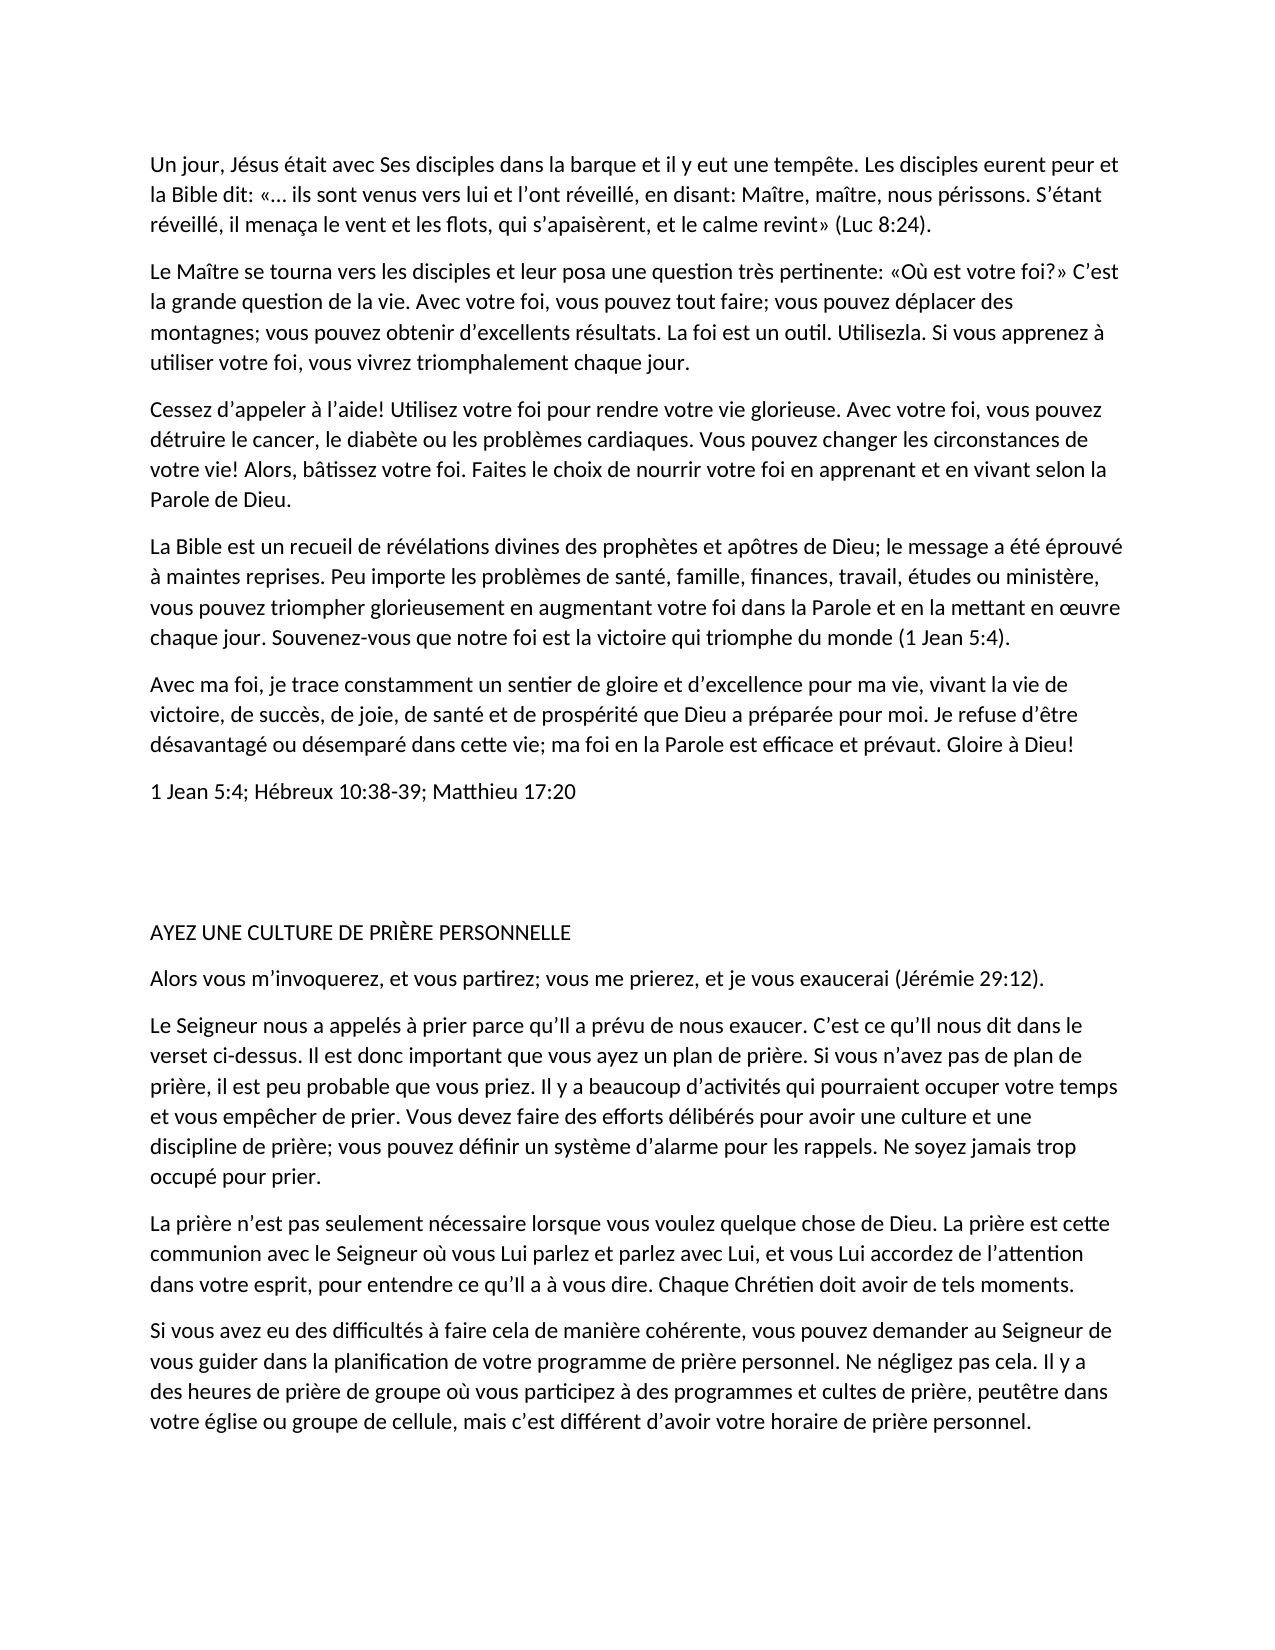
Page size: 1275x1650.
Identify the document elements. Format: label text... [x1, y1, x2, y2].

text Si vous avez eu des difficultés à faire cela de manière cohérente, vous pouvez demander au Seigneur de vous guider dans la planification de votre programme de prière personnel. Ne négligez pas cela. Il y a des heures de prière de groupe où vous participez à des programmes et cultes de prière, peutêtre dans votre église ou groupe de cellule, mais c’est différent d’avoir votre horaire de prière personnel. [150, 1317, 1125, 1435]
text 1 Jean 5:4; Hébreux 10:38-39; Matthieu 17:20 [150, 777, 1125, 805]
text La prière n’est pas seulement nécessaire lorsque vous voulez quelque chose de Dieu. La prière est cette communion avec le Seigneur où vous Lui parlez et parlez avec Lui, et vous Lui accordez de l’attention dans votre esprit, pour entendre ce qu’Il a à vous dire. Chaque Chrétien doit avoir de tels moments. [150, 1209, 1125, 1298]
text Un jour, Jésus était avec Ses disciples dans la barque et il y eut une tempête. Les disciples eurent peur et la Bible dit: «… ils sont venus vers lui et l’ont réveillé, en disant: Maître, maître, nous périssons. S’étant réveillé, il menaça le vent et les flots, qui s’apaisèrent, et le calme revint» (Luc 8:24). [150, 150, 1125, 238]
text Cessez d’appeler à l’aide! Utilisez votre foi pour rendre votre vie glorieuse. Avec votre foi, vous pouvez détruire le cancer, le diabète ou les problèmes cardiaques. Vous pouvez changer les circonstances de votre vie! Alors, bâtissez votre foi. Faites le choix de nourrir votre foi en apprenant et en vivant selon la Parole de Dieu. [150, 395, 1125, 513]
text AYEZ UNE CULTURE DE PRIÈRE PERSONNELLE [150, 918, 1125, 946]
text La Bible est un recueil de révélations divines des prophètes et apôtres de Dieu; le message a été éprouvé à maintes reprises. Peu importe les problèmes de santé, famille, finances, travail, études ou ministère, vous pouvez triompher glorieusement en augmentant votre foi dans la Parole et en la mettant en œuvre chaque jour. Souvenez-vous que notre foi est la victoire qui triomphe du monde (1 Jean 5:4). [150, 532, 1125, 651]
text Alors vous m’invoquerez, et vous partirez; vous me prierez, et je vous exaucerai (Jérémie 29:12). [150, 964, 1125, 993]
text Le Seigneur nous a appelés à prier parce qu’Il a prévu de nous exaucer. C’est ce qu’Il nous dit dans le verset ci-dessus. Il est donc important que vous ayez un plan de prière. Si vous n’avez pas de plan de prière, il est peu probable que vous priez. Il y a beaucoup d’activités qui pourraient occuper votre temps et vous empêcher de prier. Vous devez faire des efforts délibérés pour avoir une culture et une discipline de prière; vous pouvez définir un système d’alarme pour les rappels. Ne soyez jamais trop occupé pour prier. [150, 1011, 1125, 1191]
text Le Maître se tourna vers les disciples et leur posa une question très pertinente: «Où est votre foi?» C’est la grande question de la vie. Avec votre foi, vous pouvez tout faire; vous pouvez déplacer des montagnes; vous pouvez obtenir d’excellents résultats. La foi est un outil. Utilisezla. Si vous apprenez à utiliser votre foi, vous vivrez triomphalement chaque jour. [150, 257, 1125, 376]
text Avec ma foi, je trace constamment un sentier de gloire et d’excellence pour ma vie, vivant la vie de victoire, de succès, de joie, de santé et de prospérité que Dieu a préparée pour moi. Je refuse d’être désavantagé ou désemparé dans cette vie; ma foi en la Parole est efficace et prévaut. Gloire à Dieu! [150, 670, 1125, 758]
